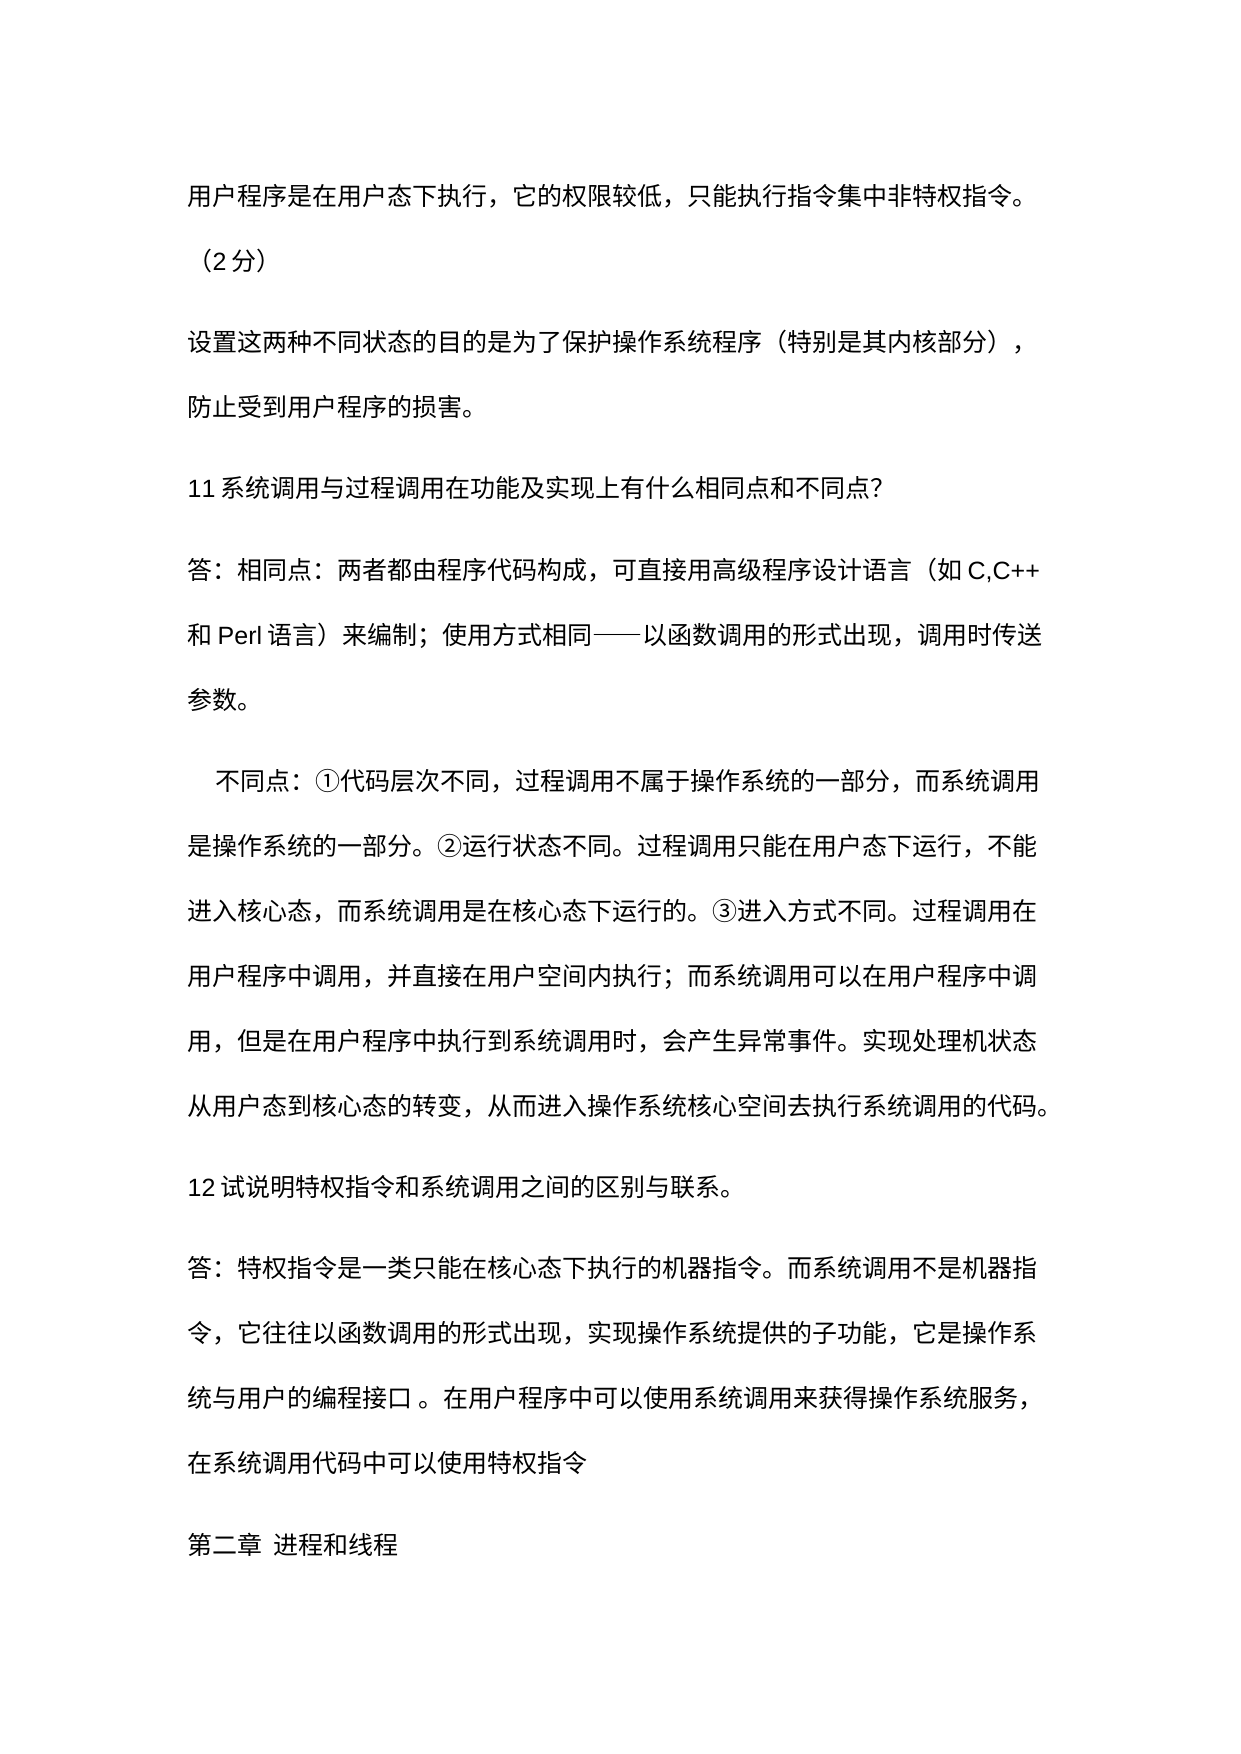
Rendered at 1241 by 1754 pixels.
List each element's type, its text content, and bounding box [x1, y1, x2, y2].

text 答：相同点：两者都由程序代码构成，可直接用高级程序设计语言（如C,C++和Perl语言）来编制；使用方式相同——以函数调用的形式出现，调用时传送参数。 [187, 536, 1053, 731]
text 用户程序是在用户态下执行，它的权限较低，只能执行指令集中非特权指令。（2分） [187, 162, 1053, 292]
text 12试说明特权指令和系统调用之间的区别与联系。 [187, 1153, 1053, 1218]
text 第二章 进程和线程 [187, 1511, 1053, 1576]
text 不同点：①代码层次不同，过程调用不属于操作系统的一部分，而系统调用是操作系统的一部分。②运行状态不同。过程调用只能在用户态下运行，不能进入核心态，而系统调用是在核心态下运行的。③进入方式不同。过程调用在用户程序中调用，并直接在用户空间内执行；而系统调用可以在用户程序中调用，但是在用户程序中执行到系统调用时，会产生异常事件。实现处理机状态从用户态到核心态的转变，从而进入操作系统核心空间去执行系统调用的代码。 [187, 747, 1053, 1137]
text 答：特权指令是一类只能在核心态下执行的机器指令。而系统调用不是机器指令，它往往以函数调用的形式出现，实现操作系统提供的子功能，它是操作系统与用户的编程接口 。在用户程序中可以使用系统调用来获得操作系统服务，在系统调用代码中可以使用特权指令 [187, 1234, 1053, 1494]
text 11系统调用与过程调用在功能及实现上有什么相同点和不同点？ [187, 454, 1053, 519]
text 设置这两种不同状态的目的是为了保护操作系统程序（特别是其内核部分），防止受到用户程序的损害。 [187, 308, 1053, 438]
